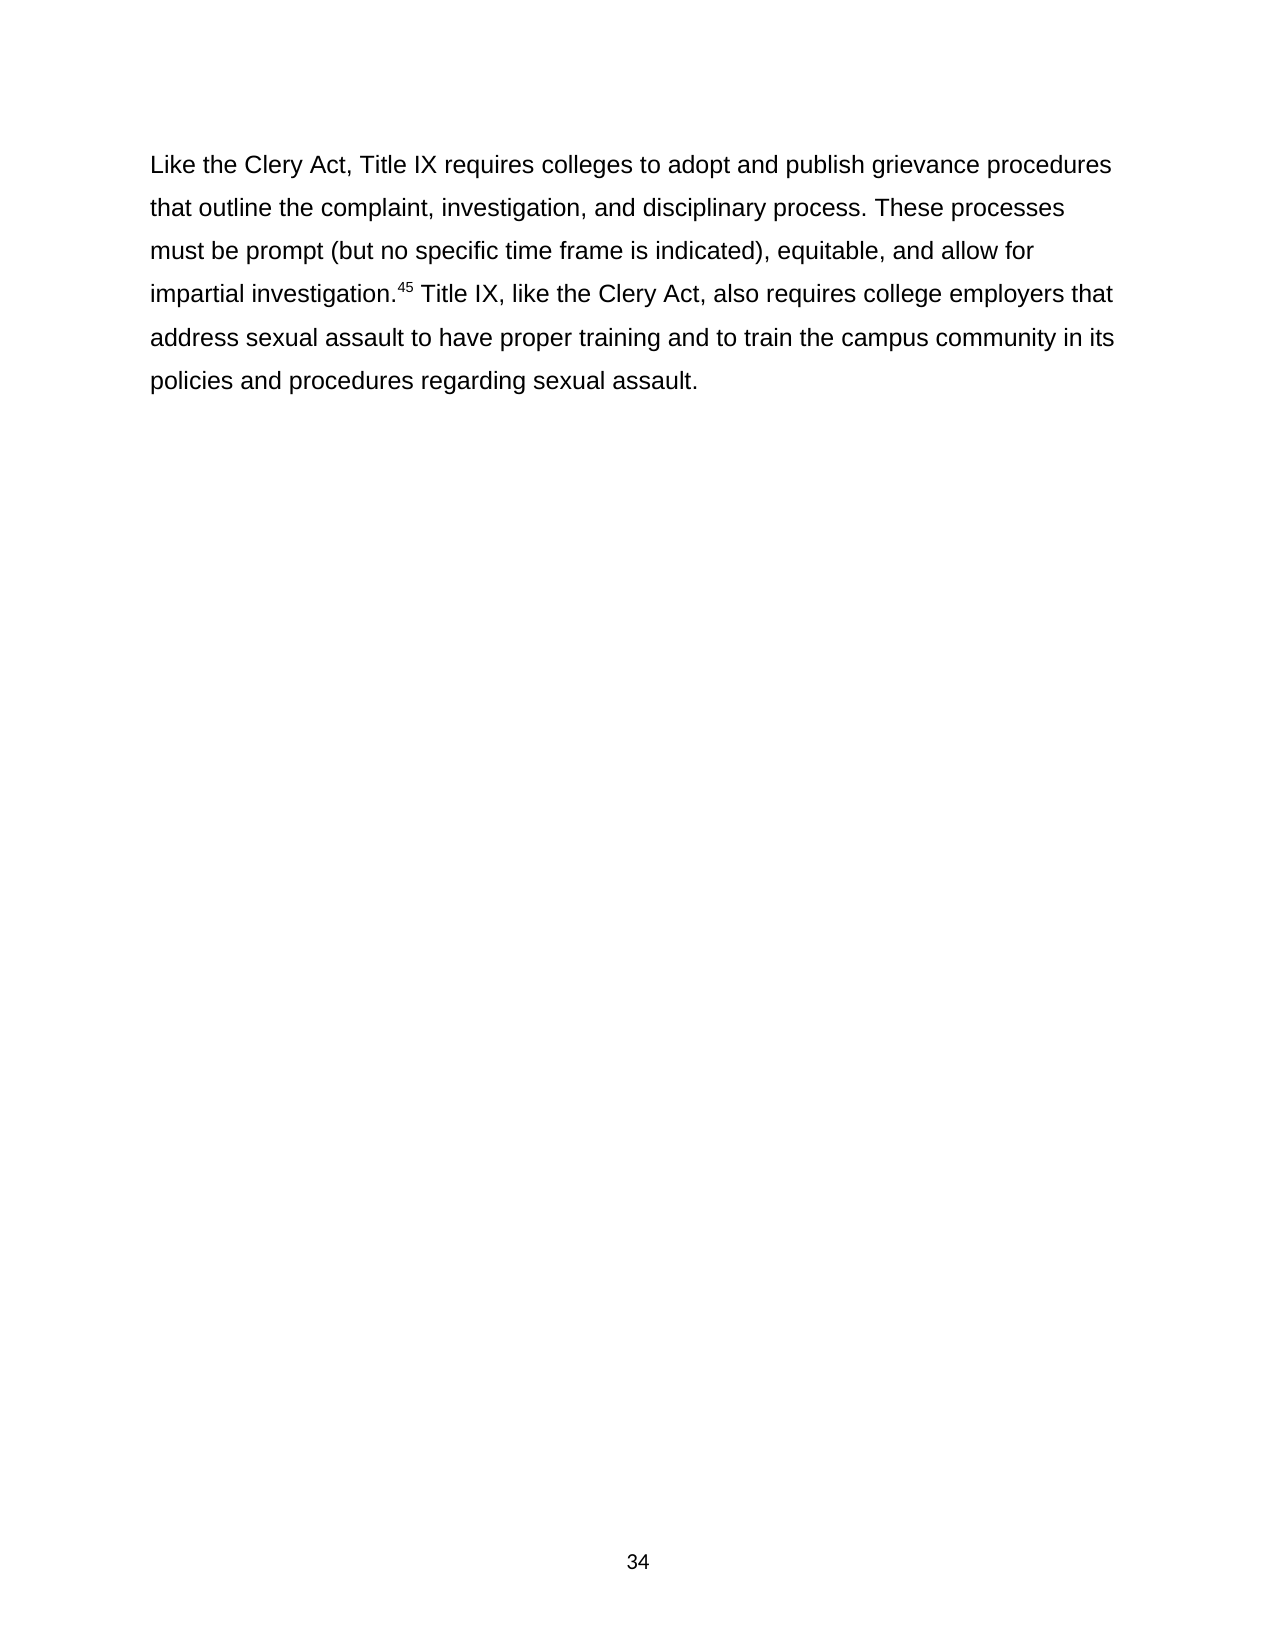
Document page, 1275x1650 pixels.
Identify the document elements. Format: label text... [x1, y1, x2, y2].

text Like the Clery Act, Title IX requires colleges to adopt and publish grievance procedures that outline the complaint, investigation, and disciplinary process. These processes must be prompt (but no specific time frame is indicated), equitable, and allow for impartial investigation. Title IX, like the Clery Act, also requires college employers that address sexual assault to have proper training and to train the campus community in its policies and procedures regarding sexual assault. [150, 150, 1125, 394]
